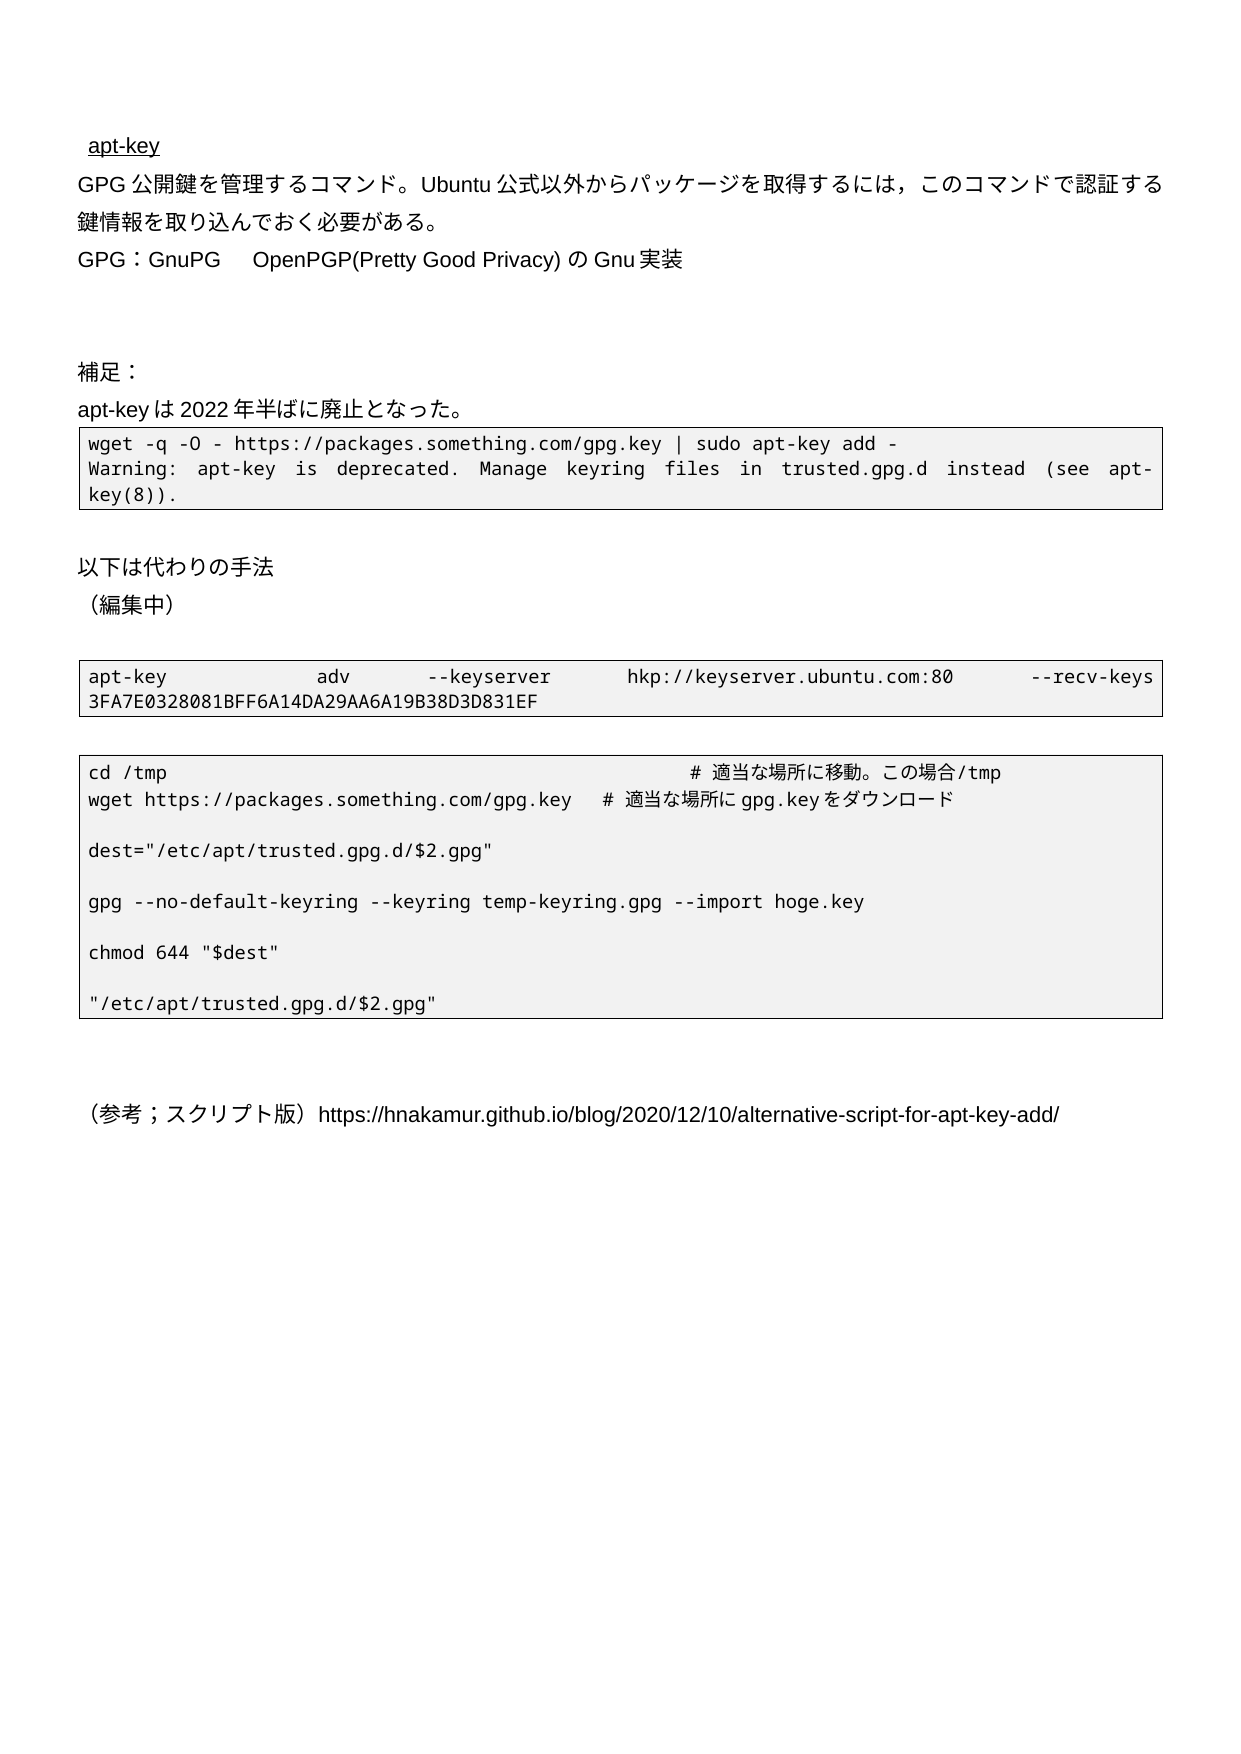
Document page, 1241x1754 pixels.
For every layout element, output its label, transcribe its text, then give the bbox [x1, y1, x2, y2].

text （参考；スクリプト版）https://hnakamur.github.io/blog/2020/12/10/alternative-script-for-apt-key-add/ [77, 1094, 1165, 1132]
text "/etc/apt/trusted.gpg.d/$2.gpg" [80, 988, 1162, 1018]
subtitle apt-key [88, 127, 1154, 164]
text 以下は代わりの手法 [77, 547, 1165, 585]
text wget https://packages.something.com/gpg.key # 適当な場所にgpg.keyをダウンロード [80, 782, 1162, 809]
text wget -q -O - https://packages.something.com/gpg.key | sudo apt-key add - [80, 428, 1162, 452]
text gpg --no-default-keyring --keyring temp-keyring.gpg --import hoge.key [80, 886, 1162, 911]
text dest="/etc/apt/trusted.gpg.d/$2.gpg" [80, 834, 1162, 860]
text 補足： [77, 352, 1165, 389]
text GPG公開鍵を管理するコマンド。Ubuntu公式以外からパッケージを取得するには，このコマンドで認証する鍵情報を取り込んでおく必要がある。 [77, 164, 1165, 239]
text apt-keyは2022年半ばに廃止となった。 [77, 389, 1165, 427]
text apt-key adv --keyserver hkp://keyserver.ubuntu.com:80 --recv-keys 3FA7E0328081BFF6A14DA29AA6A19B38D3D831EF [80, 661, 1162, 716]
text （編集中） [77, 585, 1165, 622]
text chmod 644 "$dest" [80, 937, 1162, 962]
text Warning: apt-key is deprecated. Manage keyring files in trusted.gpg.d instead (see apt-key(8)). [80, 452, 1162, 509]
text GPG：GnuPG OpenPGP(Pretty Good Privacy) のGnu実装 [77, 239, 1165, 277]
text cd /tmp # 適当な場所に移動。この場合/tmp [80, 756, 1162, 782]
